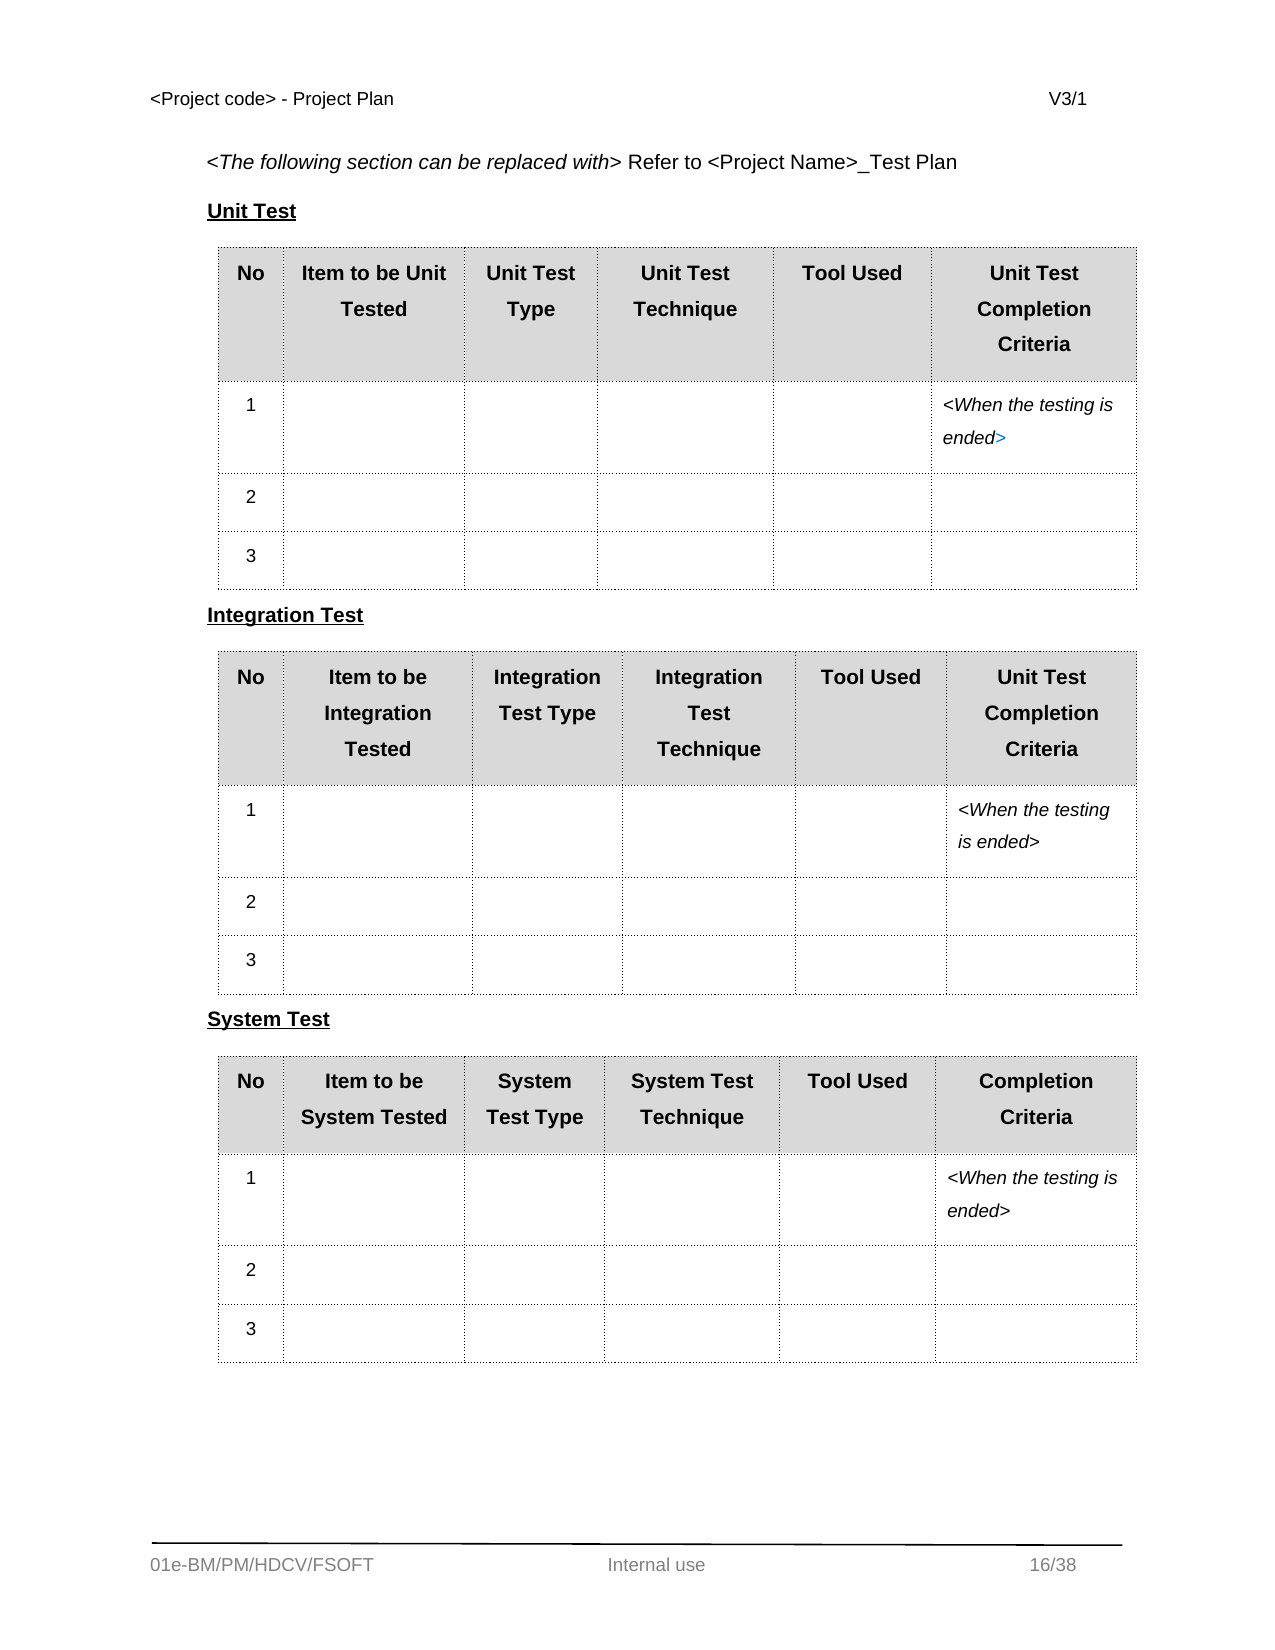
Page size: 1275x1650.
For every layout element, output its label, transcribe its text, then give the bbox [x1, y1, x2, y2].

table_cell [465, 381, 597, 473]
table_cell [623, 935, 795, 994]
table_cell <When the testing is ended> [936, 1154, 1137, 1245]
text <The following section can be replaced with> Refer to <Project Name>_Test Plan [206, 150, 1125, 174]
table_cell 3 [218, 935, 283, 994]
table_cell [284, 785, 472, 877]
table_cell [623, 877, 795, 935]
table_cell 2 [218, 1245, 283, 1304]
table_header Integration Test Technique [623, 651, 795, 785]
table_header Unit Test Type [465, 247, 597, 381]
table_header Unit Test Technique [597, 247, 773, 381]
table_cell 1 [218, 381, 283, 473]
table_header Tool Used [779, 1056, 936, 1153]
table_cell [284, 381, 464, 473]
table_cell [465, 1154, 605, 1245]
table_cell [779, 1154, 936, 1245]
table_cell [779, 1245, 936, 1304]
table_cell [605, 1245, 779, 1304]
table_header No [218, 1056, 283, 1153]
table_cell [773, 381, 931, 473]
table_cell 3 [218, 531, 283, 589]
table_header Item to be Integration Tested [284, 651, 472, 785]
table_header System Test Type [465, 1056, 605, 1153]
text System Test [207, 1007, 1125, 1031]
table_cell [795, 877, 947, 935]
table_cell [931, 473, 1137, 531]
table_cell [284, 877, 472, 935]
text Unit Test [207, 198, 1125, 222]
table_cell [472, 935, 622, 994]
table_cell [284, 935, 472, 994]
table_header Unit Test Completion Criteria [947, 651, 1137, 785]
table_header Unit Test Completion Criteria [931, 247, 1137, 381]
table_cell [779, 1304, 936, 1362]
table_cell [284, 1304, 465, 1362]
table_cell 1 [218, 785, 283, 877]
table_cell [795, 935, 947, 994]
table_header Integration Test Type [472, 651, 622, 785]
table_cell [936, 1245, 1137, 1304]
table_cell [284, 531, 464, 589]
table_cell [472, 877, 622, 935]
table_header Tool Used [773, 247, 931, 381]
table_header System Test Technique [605, 1056, 779, 1153]
table_cell [472, 785, 622, 877]
table_cell [284, 473, 464, 531]
table_cell [947, 935, 1137, 994]
table_cell [936, 1304, 1137, 1362]
table_header Item to be System Tested [284, 1056, 465, 1153]
table_cell [465, 531, 597, 589]
table_cell 3 [218, 1304, 283, 1362]
table_header No [218, 247, 283, 381]
table_header Tool Used [795, 651, 947, 785]
table_cell [605, 1154, 779, 1245]
table_header Item to be Unit Tested [284, 247, 464, 381]
table_header No [218, 651, 283, 785]
table_cell [284, 1154, 465, 1245]
table_cell 1 [218, 1154, 283, 1245]
table_cell [931, 531, 1137, 589]
table_cell [284, 1245, 465, 1304]
table_cell <When the testing is ended> [931, 381, 1137, 473]
table_cell [773, 473, 931, 531]
table_header Completion Criteria [936, 1056, 1137, 1153]
table_cell [465, 473, 597, 531]
table_cell [465, 1245, 605, 1304]
table_cell [597, 473, 773, 531]
table_cell [795, 785, 947, 877]
table_cell [773, 531, 931, 589]
text Integration Test [207, 603, 1125, 627]
table_cell [605, 1304, 779, 1362]
table_cell [465, 1304, 605, 1362]
table_cell [947, 877, 1137, 935]
table_cell 2 [218, 473, 283, 531]
table_cell [623, 785, 795, 877]
table_cell <When the testing is ended> [947, 785, 1137, 877]
table_cell [597, 381, 773, 473]
table_cell [597, 531, 773, 589]
table_cell 2 [218, 877, 283, 935]
